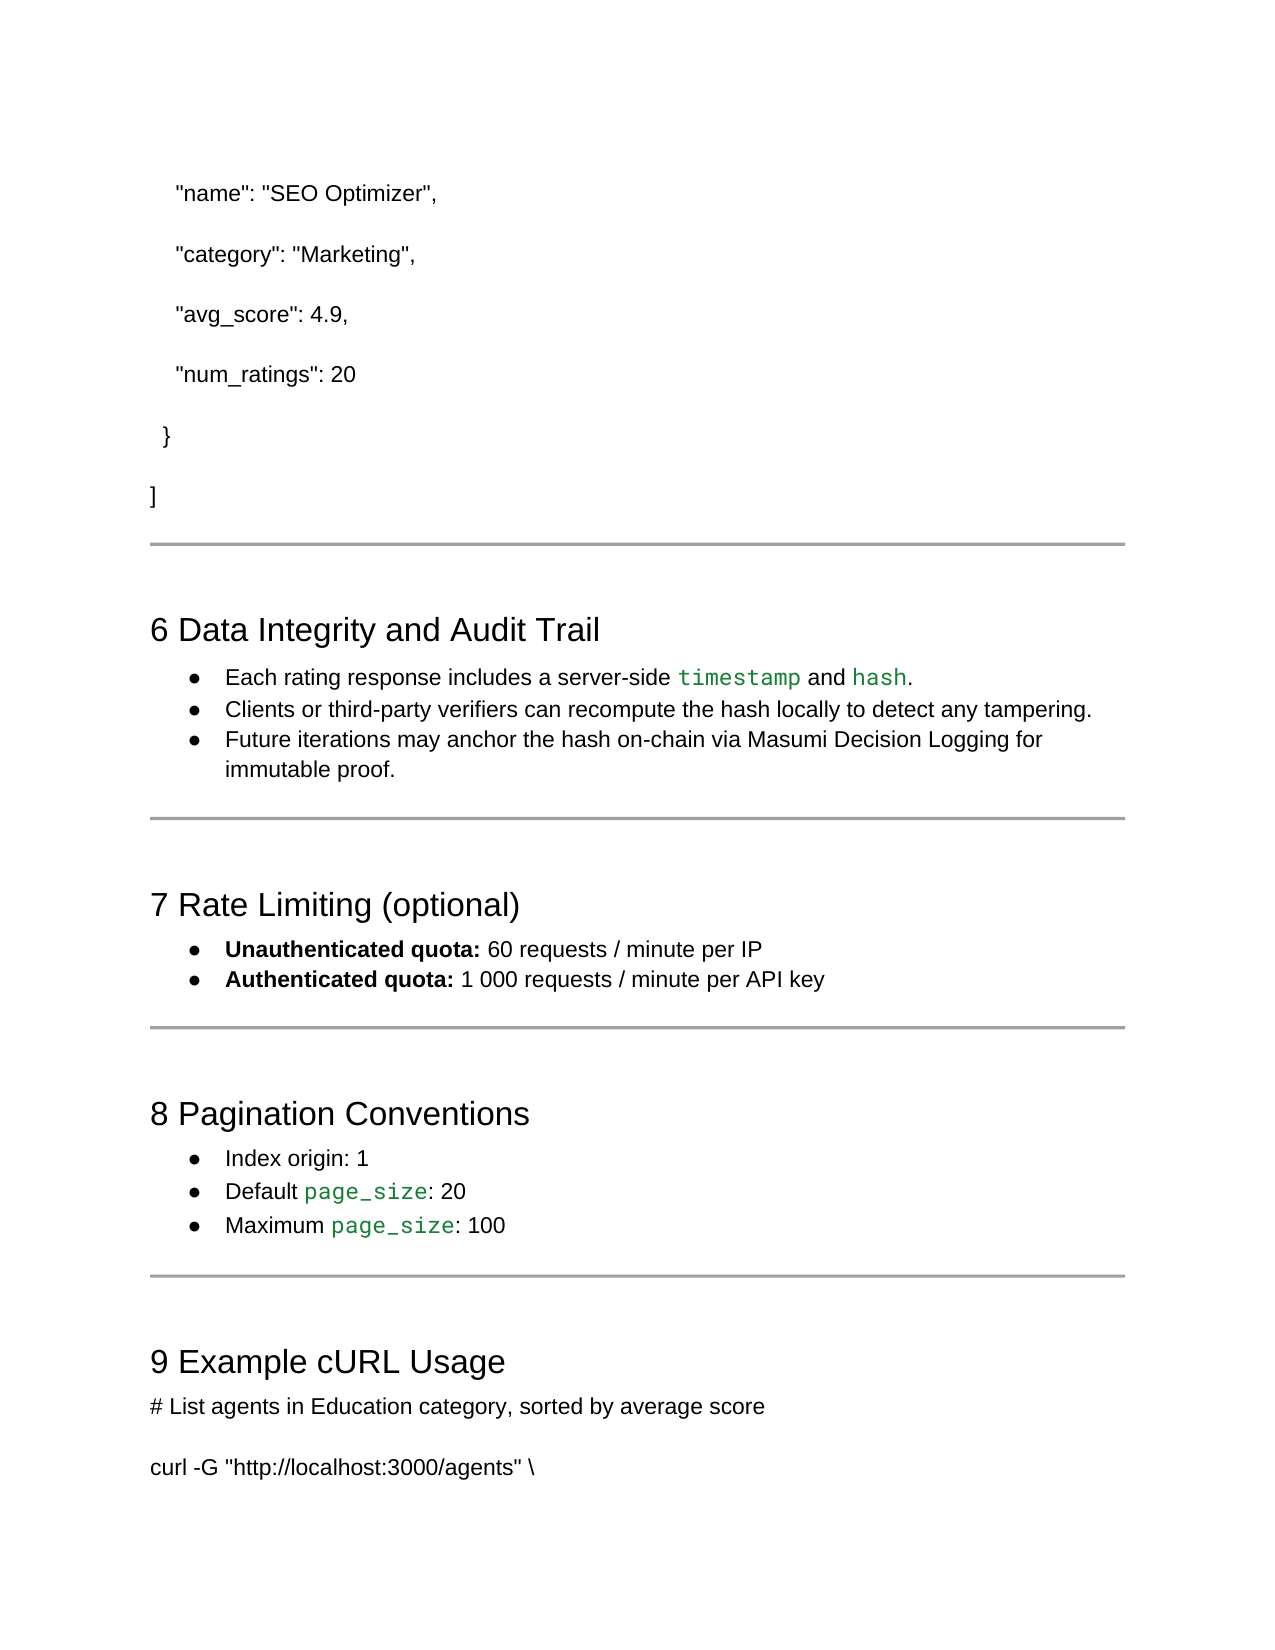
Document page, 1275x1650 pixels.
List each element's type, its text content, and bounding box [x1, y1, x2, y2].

text "category": "Marketing", [150, 241, 1125, 267]
list Authenticated quota: 1 000 requests / minute per API key [187, 966, 1125, 992]
list Maximum page_size: 100 [187, 1210, 1125, 1240]
text curl -G "http://localhost:3000/agents" \ [150, 1454, 1125, 1480]
text "num_ratings": 20 [150, 361, 1125, 388]
list Unauthenticated quota: 60 requests / minute per IP [187, 936, 1125, 962]
list Clients or third‑party verifiers can recompute the hash locally to detect any tampering. [187, 696, 1125, 722]
subtitle 9 Example cURL Usage [150, 1342, 1125, 1381]
subtitle 6 Data Integrity and Audit Trail [150, 610, 1125, 649]
text } [150, 422, 1125, 448]
list Index origin: 1 [187, 1145, 1125, 1171]
list Future iterations may anchor the hash on‑chain via Masumi Decision Logging for immutable proof. [187, 726, 1125, 783]
list Each rating response includes a server‑side timestamp and hash. [187, 661, 1125, 692]
text ] [150, 482, 1125, 509]
text "name": "SEO Optimizer", [150, 180, 1125, 207]
list Default page_size: 20 [187, 1175, 1125, 1205]
subtitle 7 Rate Limiting (optional) [150, 884, 1125, 923]
text # List agents in Education category, sorted by average score [150, 1393, 1125, 1419]
subtitle 8 Pagination Conventions [150, 1094, 1125, 1132]
text "avg_score": 4.9, [150, 301, 1125, 327]
